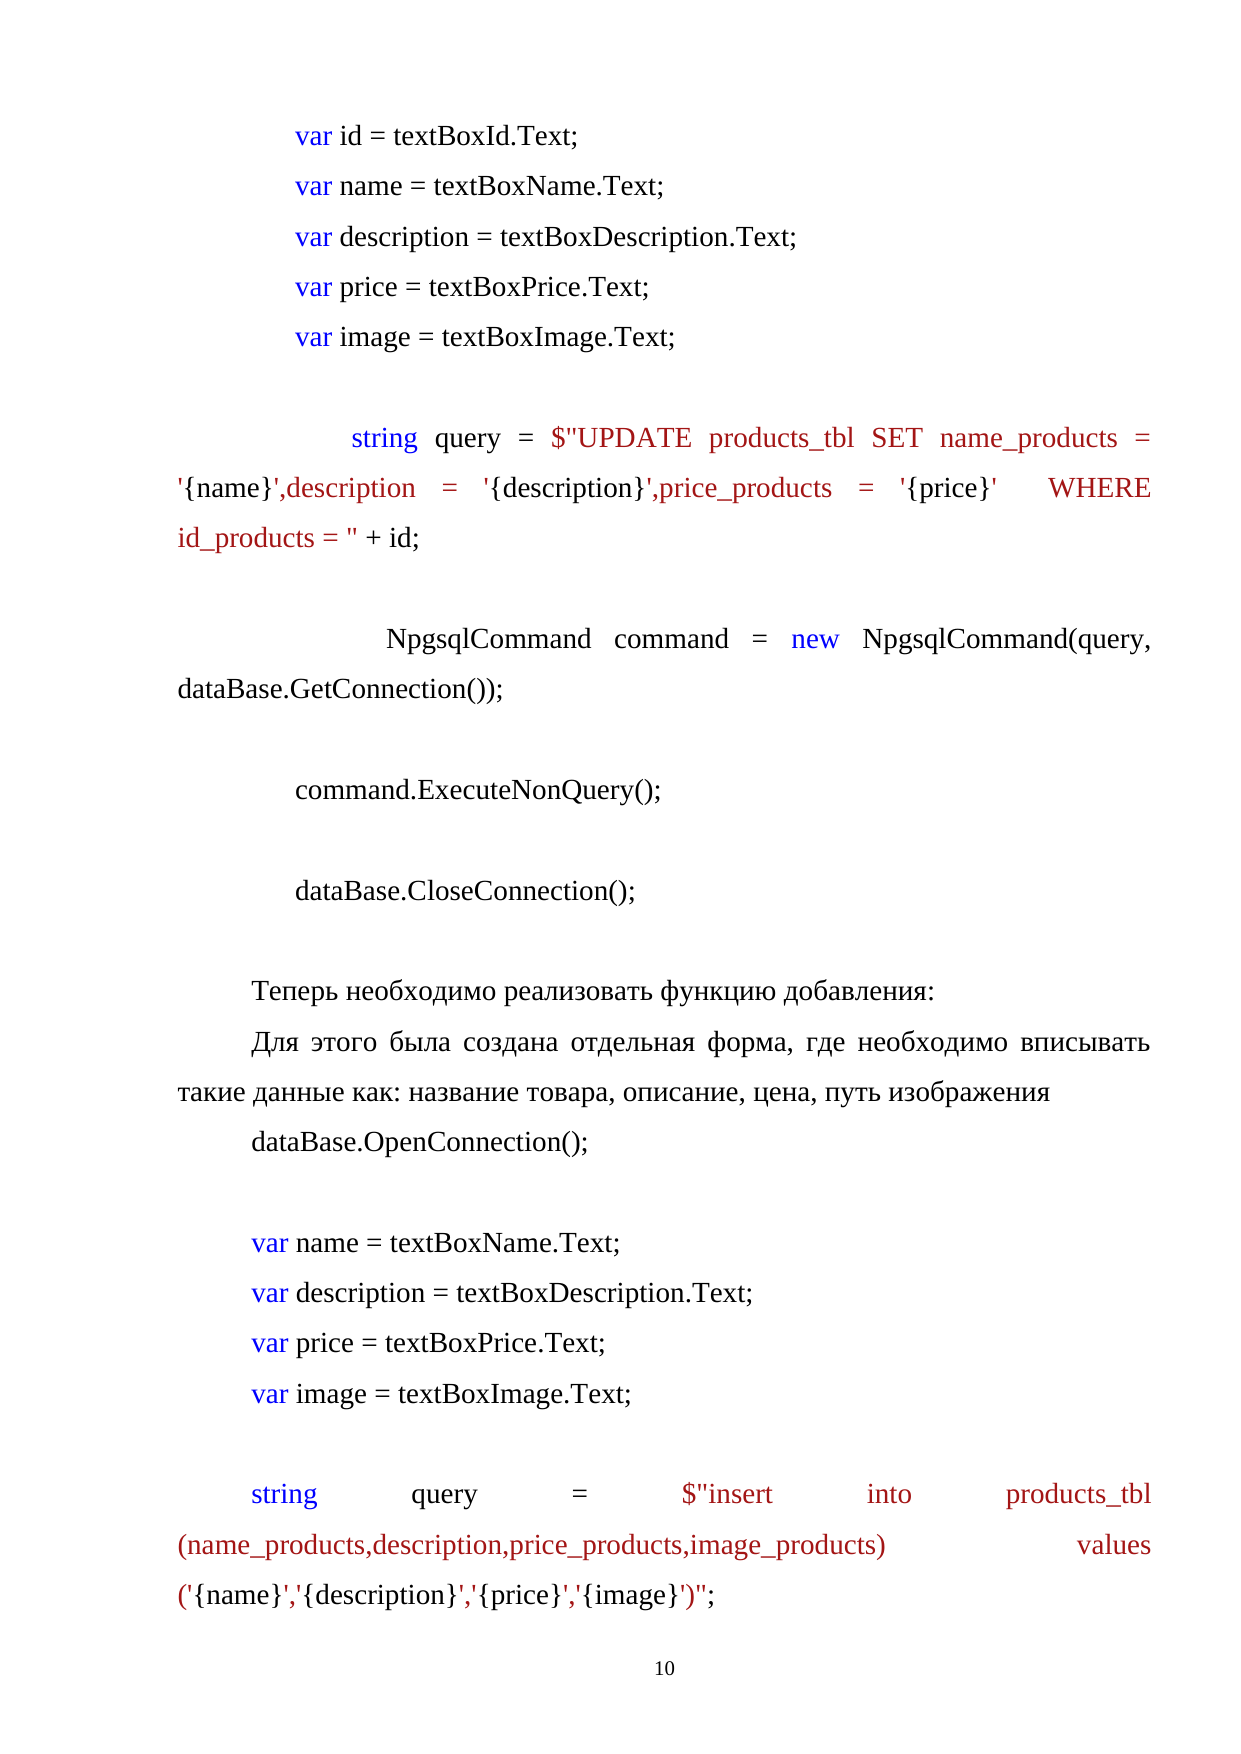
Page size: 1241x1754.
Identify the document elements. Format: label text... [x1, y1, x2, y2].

text string query = $"insert into products_tbl (name_products,description,price_products,image_products) values ('{name}','{description}','{price}','{image}')"; [177, 1477, 1152, 1611]
text var price = textBoxPrice.Text; [177, 1326, 1152, 1359]
text dataBase.CloseConnection(); [177, 873, 1152, 906]
text var description = textBoxDescription.Text; [177, 219, 1152, 252]
text var price = textBoxPrice.Text; [177, 269, 1152, 303]
text var image = textBoxImage.Text; [177, 319, 1152, 353]
text var name = textBoxName.Text; [177, 168, 1152, 202]
text string query = $"UPDATE products_tbl SET name_products = '{name}',description = '{description}',price_products = '{price}' WHERE id_products = " + id; [177, 420, 1152, 554]
text var id = textBoxId.Text; [177, 118, 1152, 152]
text Теперь необходимо реализовать функцию добавления: [177, 973, 1152, 1007]
text NpgsqlCommand command = new NpgsqlCommand(query, dataBase.GetConnection()); [177, 621, 1152, 705]
text dataBase.OpenConnection(); [177, 1124, 1152, 1158]
text Для этого была создана отдельная форма, где необходимо вписывать такие данные как: название товара, описание, цена, путь изображения [177, 1024, 1152, 1108]
text var image = textBoxImage.Text; [177, 1376, 1152, 1409]
text var description = textBoxDescription.Text; [177, 1275, 1152, 1309]
text var name = textBoxName.Text; [177, 1225, 1152, 1258]
text command.ExecuteNonQuery(); [177, 772, 1152, 806]
